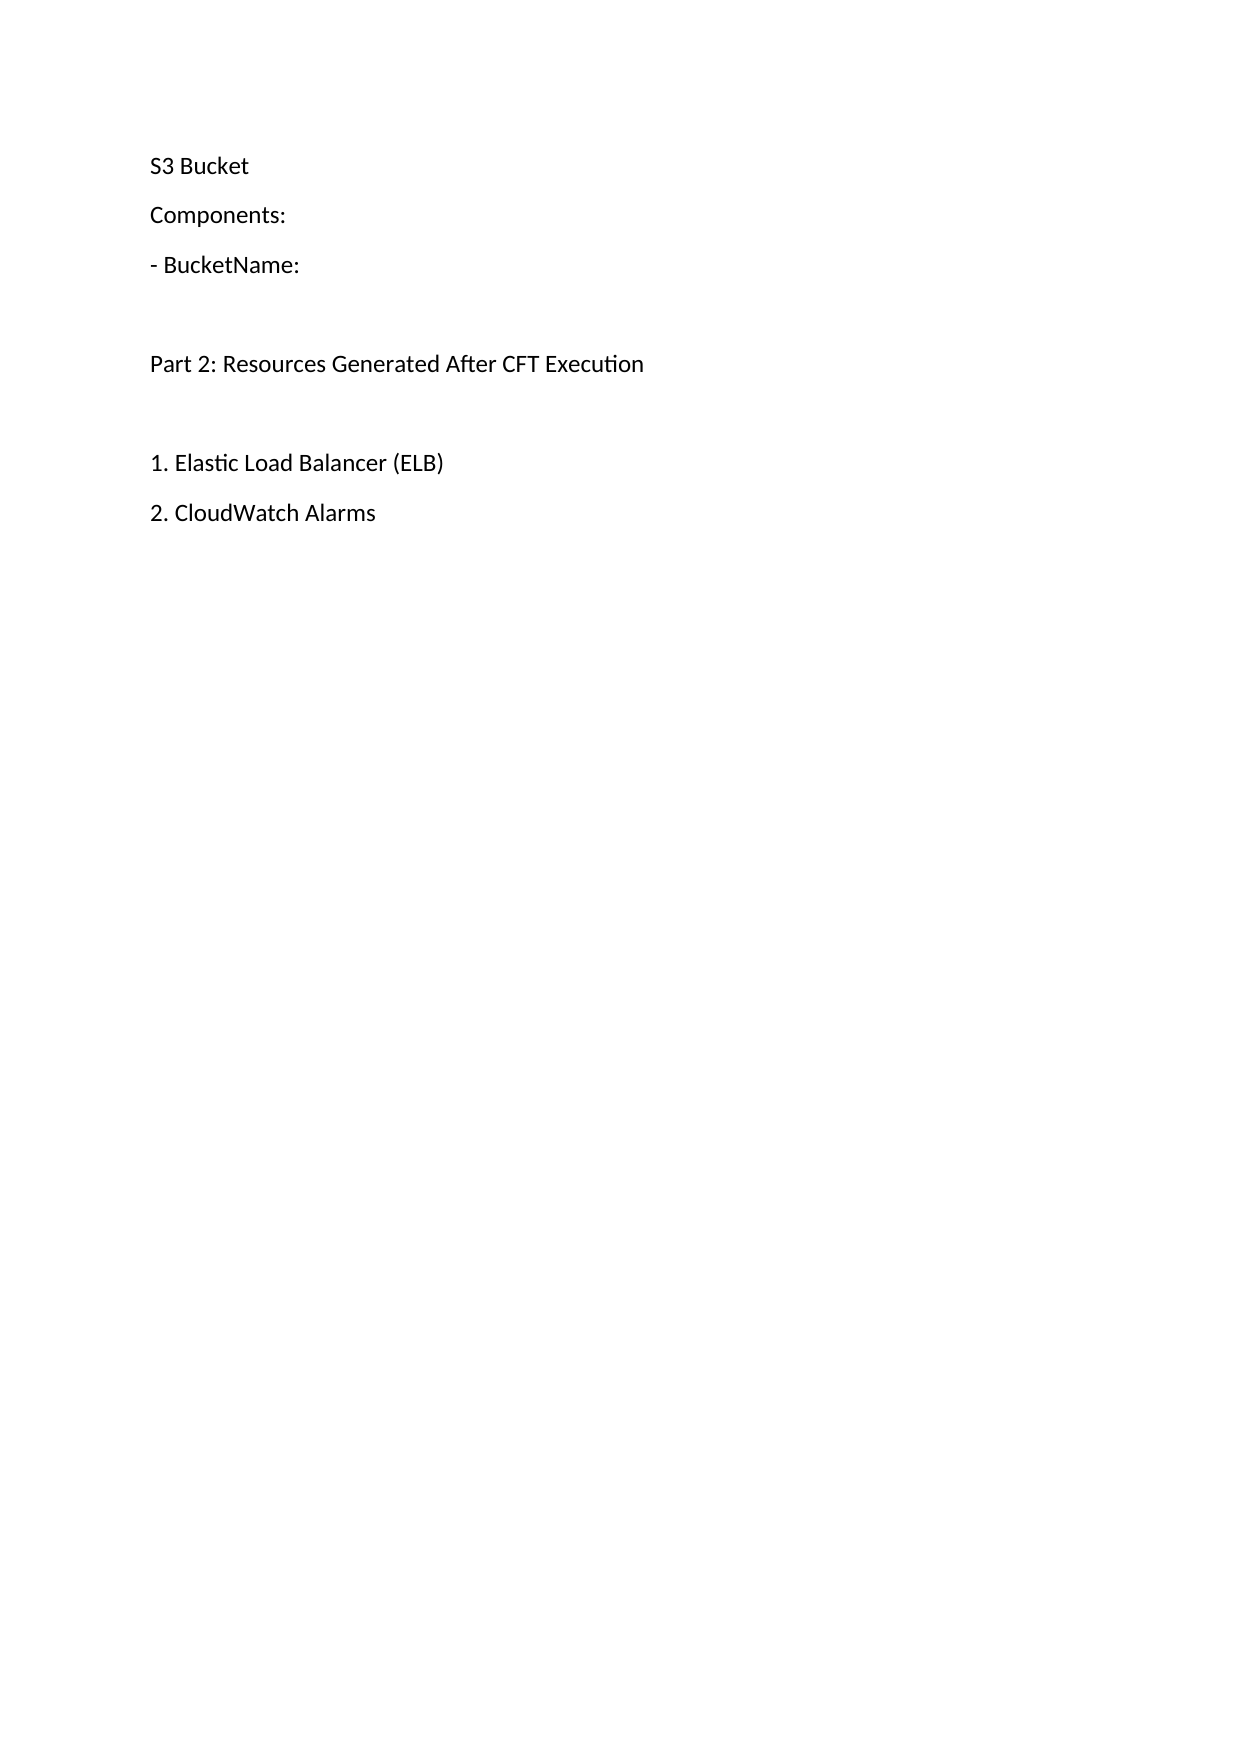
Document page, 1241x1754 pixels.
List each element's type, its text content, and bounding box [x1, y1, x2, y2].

text - BucketName: [150, 249, 1090, 280]
text Components: [150, 199, 1090, 230]
text 2. CloudWatch Alarms [150, 497, 1090, 528]
text 1. Elastic Load Balancer (ELB) [150, 447, 1090, 478]
text S3 Bucket [150, 150, 1090, 181]
text Part 2: Resources Generated After CFT Execution [150, 348, 1090, 379]
